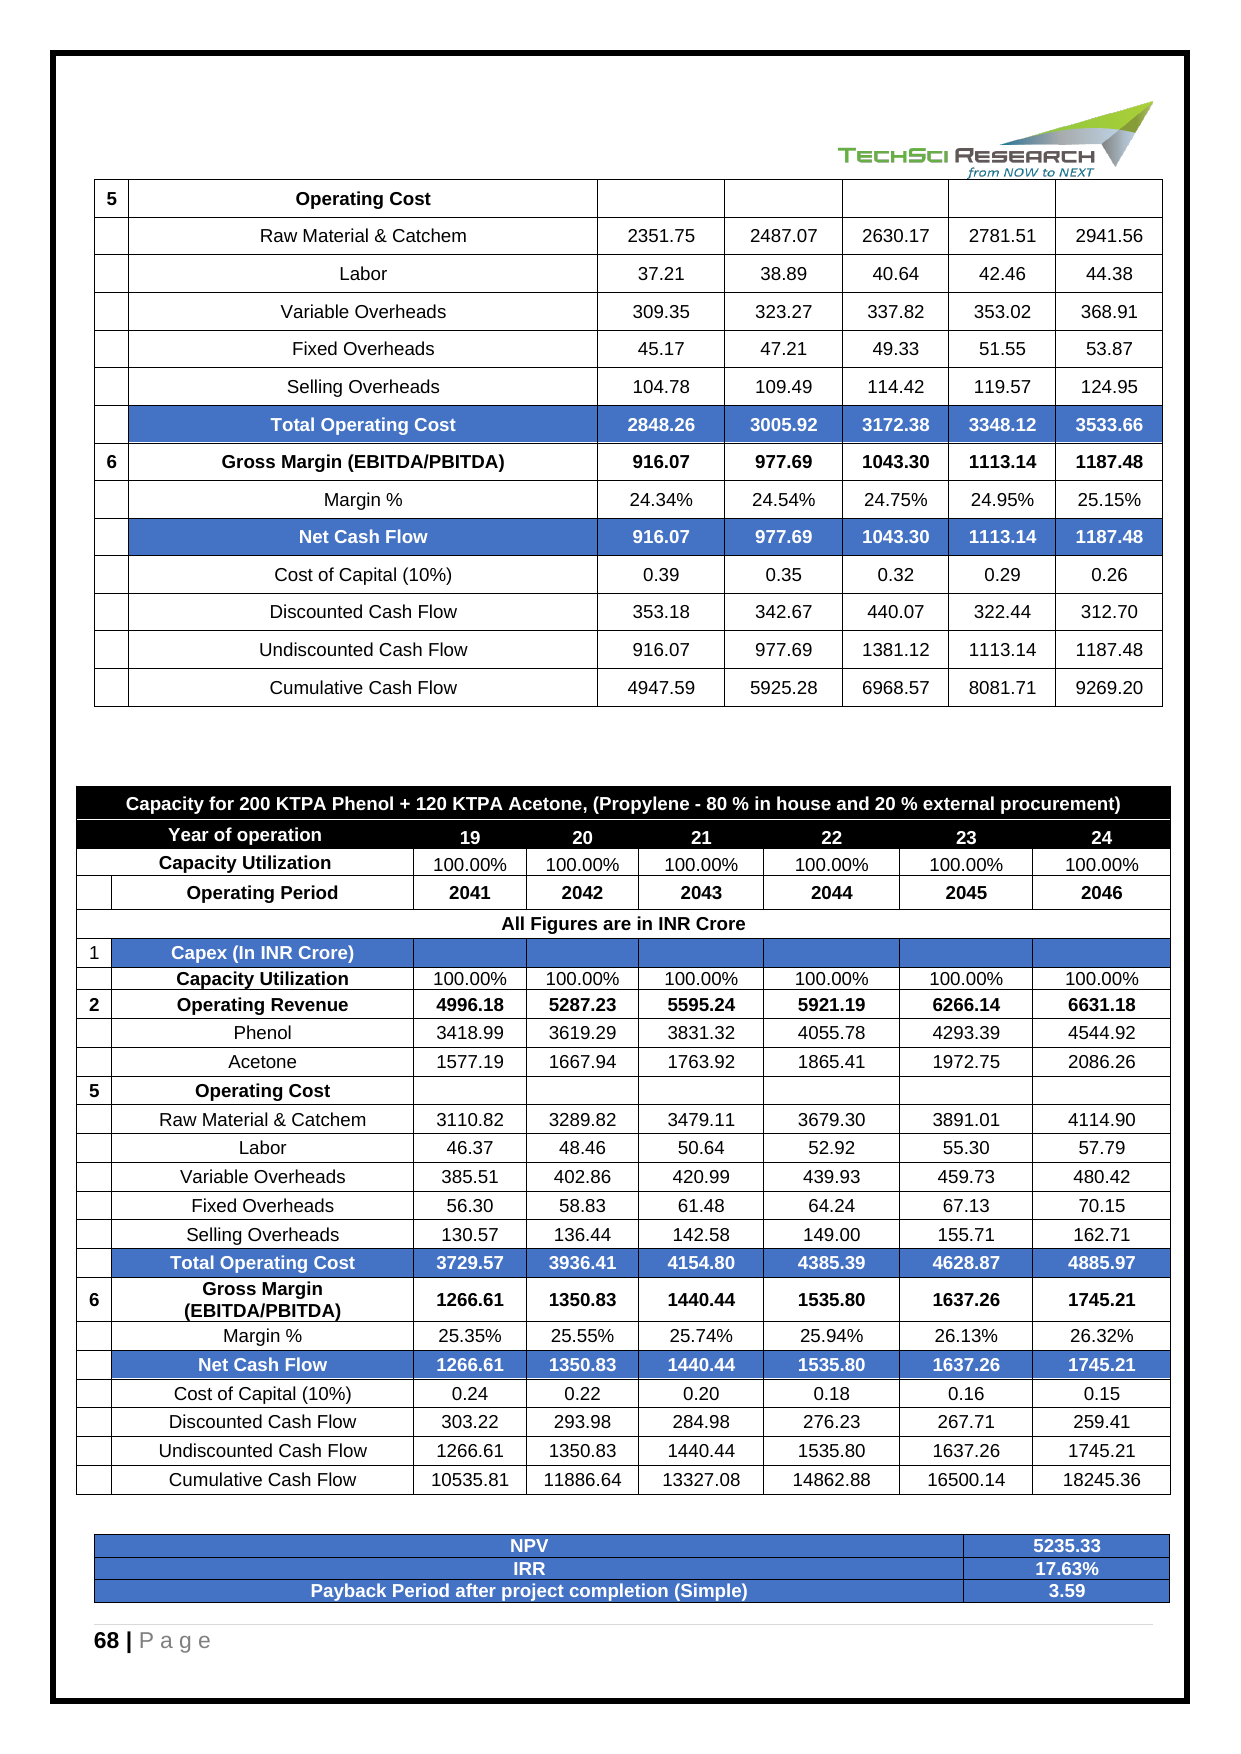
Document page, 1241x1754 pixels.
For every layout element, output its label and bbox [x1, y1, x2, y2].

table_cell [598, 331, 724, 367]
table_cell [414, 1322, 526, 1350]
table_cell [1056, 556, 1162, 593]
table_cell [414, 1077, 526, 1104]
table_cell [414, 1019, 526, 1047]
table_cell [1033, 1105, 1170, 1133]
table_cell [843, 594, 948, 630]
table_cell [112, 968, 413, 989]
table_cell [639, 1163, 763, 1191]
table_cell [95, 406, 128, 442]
picture [835, 100, 1154, 179]
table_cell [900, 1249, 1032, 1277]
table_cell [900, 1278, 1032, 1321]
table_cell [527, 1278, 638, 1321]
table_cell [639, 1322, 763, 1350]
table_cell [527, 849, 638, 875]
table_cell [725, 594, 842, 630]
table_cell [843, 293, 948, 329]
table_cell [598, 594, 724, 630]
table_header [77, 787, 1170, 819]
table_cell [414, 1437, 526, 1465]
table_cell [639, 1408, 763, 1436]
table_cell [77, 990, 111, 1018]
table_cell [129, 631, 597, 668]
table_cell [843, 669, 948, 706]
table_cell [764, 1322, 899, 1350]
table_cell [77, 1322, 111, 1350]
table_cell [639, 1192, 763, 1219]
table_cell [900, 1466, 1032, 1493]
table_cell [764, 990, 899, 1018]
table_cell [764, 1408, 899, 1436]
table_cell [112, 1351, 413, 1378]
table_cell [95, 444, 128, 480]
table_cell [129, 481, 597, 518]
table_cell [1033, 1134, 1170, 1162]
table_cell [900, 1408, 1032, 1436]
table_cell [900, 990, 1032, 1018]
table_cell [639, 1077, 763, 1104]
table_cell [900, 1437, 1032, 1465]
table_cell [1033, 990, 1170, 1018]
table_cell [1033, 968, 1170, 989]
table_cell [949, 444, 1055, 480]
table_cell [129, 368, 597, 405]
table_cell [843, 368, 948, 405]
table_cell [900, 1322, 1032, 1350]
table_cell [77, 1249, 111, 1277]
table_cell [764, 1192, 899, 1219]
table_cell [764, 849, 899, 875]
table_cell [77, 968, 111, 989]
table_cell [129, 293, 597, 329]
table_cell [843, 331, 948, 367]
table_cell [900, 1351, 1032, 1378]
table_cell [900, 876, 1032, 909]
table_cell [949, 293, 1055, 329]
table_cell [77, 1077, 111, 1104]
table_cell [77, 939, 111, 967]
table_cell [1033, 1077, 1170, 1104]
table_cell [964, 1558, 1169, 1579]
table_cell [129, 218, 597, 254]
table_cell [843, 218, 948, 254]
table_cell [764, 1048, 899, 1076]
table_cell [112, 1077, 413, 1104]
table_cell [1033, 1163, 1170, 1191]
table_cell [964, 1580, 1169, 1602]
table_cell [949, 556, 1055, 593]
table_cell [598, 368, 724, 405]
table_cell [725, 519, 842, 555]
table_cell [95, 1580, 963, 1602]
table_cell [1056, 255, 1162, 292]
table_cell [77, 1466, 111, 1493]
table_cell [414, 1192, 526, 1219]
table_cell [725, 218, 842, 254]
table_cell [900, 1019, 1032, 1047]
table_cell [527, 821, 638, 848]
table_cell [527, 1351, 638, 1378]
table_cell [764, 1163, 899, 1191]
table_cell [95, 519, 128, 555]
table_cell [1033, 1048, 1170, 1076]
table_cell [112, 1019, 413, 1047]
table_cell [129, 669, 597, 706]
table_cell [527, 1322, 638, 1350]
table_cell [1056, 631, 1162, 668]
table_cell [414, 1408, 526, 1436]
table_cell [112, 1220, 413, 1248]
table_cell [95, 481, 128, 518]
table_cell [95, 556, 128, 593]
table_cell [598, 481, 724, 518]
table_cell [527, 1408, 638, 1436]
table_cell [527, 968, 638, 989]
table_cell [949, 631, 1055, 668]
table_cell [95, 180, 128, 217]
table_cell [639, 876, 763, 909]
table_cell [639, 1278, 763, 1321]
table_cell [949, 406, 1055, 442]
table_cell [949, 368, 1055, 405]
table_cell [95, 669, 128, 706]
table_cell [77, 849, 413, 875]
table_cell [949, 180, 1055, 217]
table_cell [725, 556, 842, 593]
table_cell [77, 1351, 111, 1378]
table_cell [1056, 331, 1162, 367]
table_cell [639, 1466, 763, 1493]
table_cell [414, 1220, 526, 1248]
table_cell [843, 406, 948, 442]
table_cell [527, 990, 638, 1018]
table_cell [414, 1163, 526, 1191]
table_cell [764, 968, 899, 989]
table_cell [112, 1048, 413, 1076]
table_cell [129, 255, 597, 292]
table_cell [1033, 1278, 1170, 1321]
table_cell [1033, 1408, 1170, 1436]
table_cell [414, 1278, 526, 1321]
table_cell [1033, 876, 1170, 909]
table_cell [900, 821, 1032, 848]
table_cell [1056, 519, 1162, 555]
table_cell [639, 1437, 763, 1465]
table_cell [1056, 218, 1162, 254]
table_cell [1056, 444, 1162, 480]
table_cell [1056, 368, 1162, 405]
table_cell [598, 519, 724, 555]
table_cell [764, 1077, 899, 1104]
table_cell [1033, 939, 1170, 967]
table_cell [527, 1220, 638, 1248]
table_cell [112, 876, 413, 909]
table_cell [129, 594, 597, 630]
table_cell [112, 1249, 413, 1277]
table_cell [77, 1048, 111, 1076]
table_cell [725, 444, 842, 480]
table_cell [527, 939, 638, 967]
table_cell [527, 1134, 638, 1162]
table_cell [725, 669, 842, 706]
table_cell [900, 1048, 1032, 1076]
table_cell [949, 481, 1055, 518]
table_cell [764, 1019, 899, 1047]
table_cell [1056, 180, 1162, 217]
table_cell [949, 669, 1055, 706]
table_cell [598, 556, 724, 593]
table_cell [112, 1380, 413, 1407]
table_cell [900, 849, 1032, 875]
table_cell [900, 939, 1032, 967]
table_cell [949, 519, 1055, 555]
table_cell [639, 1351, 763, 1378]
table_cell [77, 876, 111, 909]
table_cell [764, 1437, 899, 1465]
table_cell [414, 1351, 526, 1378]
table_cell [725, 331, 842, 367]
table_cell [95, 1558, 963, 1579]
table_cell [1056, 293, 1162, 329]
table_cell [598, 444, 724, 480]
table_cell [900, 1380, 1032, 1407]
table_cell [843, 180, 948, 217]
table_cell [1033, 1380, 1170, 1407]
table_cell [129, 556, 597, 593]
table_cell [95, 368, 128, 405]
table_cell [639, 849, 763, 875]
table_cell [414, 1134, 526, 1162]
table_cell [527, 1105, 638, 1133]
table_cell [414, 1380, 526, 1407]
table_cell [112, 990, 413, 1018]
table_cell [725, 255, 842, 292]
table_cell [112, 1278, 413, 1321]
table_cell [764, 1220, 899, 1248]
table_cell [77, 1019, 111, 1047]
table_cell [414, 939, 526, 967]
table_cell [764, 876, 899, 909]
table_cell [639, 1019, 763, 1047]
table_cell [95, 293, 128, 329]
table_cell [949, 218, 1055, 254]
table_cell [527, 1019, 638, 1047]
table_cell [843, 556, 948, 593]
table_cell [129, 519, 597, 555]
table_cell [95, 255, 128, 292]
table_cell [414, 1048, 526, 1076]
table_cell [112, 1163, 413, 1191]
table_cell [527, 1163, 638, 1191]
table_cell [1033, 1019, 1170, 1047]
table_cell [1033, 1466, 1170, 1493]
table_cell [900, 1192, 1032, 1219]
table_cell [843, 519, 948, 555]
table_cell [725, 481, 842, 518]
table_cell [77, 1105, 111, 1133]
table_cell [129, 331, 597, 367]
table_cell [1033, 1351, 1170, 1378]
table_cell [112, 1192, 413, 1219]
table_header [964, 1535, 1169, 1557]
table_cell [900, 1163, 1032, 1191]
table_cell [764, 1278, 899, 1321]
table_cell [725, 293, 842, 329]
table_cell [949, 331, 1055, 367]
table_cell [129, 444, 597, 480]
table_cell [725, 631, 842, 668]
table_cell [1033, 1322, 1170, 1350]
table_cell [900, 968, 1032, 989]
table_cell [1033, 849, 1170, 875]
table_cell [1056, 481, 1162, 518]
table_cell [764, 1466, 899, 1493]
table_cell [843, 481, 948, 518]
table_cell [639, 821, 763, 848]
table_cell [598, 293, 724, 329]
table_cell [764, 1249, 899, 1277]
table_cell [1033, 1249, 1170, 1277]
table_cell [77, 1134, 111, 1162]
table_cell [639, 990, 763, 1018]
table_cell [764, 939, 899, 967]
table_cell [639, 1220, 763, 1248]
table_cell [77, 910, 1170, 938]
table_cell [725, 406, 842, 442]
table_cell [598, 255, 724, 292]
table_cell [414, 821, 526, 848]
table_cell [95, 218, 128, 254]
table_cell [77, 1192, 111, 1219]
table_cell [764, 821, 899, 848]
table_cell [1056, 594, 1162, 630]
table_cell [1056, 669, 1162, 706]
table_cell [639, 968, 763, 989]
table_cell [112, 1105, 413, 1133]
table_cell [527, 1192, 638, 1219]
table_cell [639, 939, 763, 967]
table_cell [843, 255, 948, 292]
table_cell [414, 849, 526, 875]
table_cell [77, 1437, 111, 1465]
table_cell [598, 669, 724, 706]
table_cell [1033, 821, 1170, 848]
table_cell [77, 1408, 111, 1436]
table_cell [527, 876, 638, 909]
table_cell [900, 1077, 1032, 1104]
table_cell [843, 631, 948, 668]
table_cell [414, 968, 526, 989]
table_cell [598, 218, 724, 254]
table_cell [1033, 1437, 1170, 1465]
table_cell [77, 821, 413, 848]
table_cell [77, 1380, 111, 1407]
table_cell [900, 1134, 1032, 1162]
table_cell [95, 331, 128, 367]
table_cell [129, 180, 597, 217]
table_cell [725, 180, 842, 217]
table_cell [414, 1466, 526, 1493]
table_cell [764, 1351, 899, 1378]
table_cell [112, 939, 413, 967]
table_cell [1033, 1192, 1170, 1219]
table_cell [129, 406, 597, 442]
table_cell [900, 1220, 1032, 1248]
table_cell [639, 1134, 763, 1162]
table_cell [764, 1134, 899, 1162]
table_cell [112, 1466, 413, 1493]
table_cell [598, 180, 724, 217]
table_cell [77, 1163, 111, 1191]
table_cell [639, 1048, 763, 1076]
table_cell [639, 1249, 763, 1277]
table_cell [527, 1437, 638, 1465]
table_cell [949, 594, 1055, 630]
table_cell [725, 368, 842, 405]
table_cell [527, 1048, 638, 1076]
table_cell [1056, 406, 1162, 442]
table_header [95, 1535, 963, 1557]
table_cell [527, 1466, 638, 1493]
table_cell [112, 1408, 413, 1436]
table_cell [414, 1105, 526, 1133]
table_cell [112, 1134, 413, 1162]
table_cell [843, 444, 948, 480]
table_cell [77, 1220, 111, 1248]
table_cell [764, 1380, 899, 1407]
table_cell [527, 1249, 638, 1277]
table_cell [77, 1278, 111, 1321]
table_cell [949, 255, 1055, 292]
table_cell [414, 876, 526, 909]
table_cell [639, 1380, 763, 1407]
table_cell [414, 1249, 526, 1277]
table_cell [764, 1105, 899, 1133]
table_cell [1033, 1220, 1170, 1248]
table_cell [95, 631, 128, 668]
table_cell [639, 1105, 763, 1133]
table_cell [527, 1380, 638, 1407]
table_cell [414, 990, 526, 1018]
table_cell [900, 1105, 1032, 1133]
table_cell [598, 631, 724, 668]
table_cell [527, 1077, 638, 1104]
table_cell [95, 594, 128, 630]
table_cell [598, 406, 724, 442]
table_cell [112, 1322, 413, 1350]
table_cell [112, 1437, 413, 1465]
